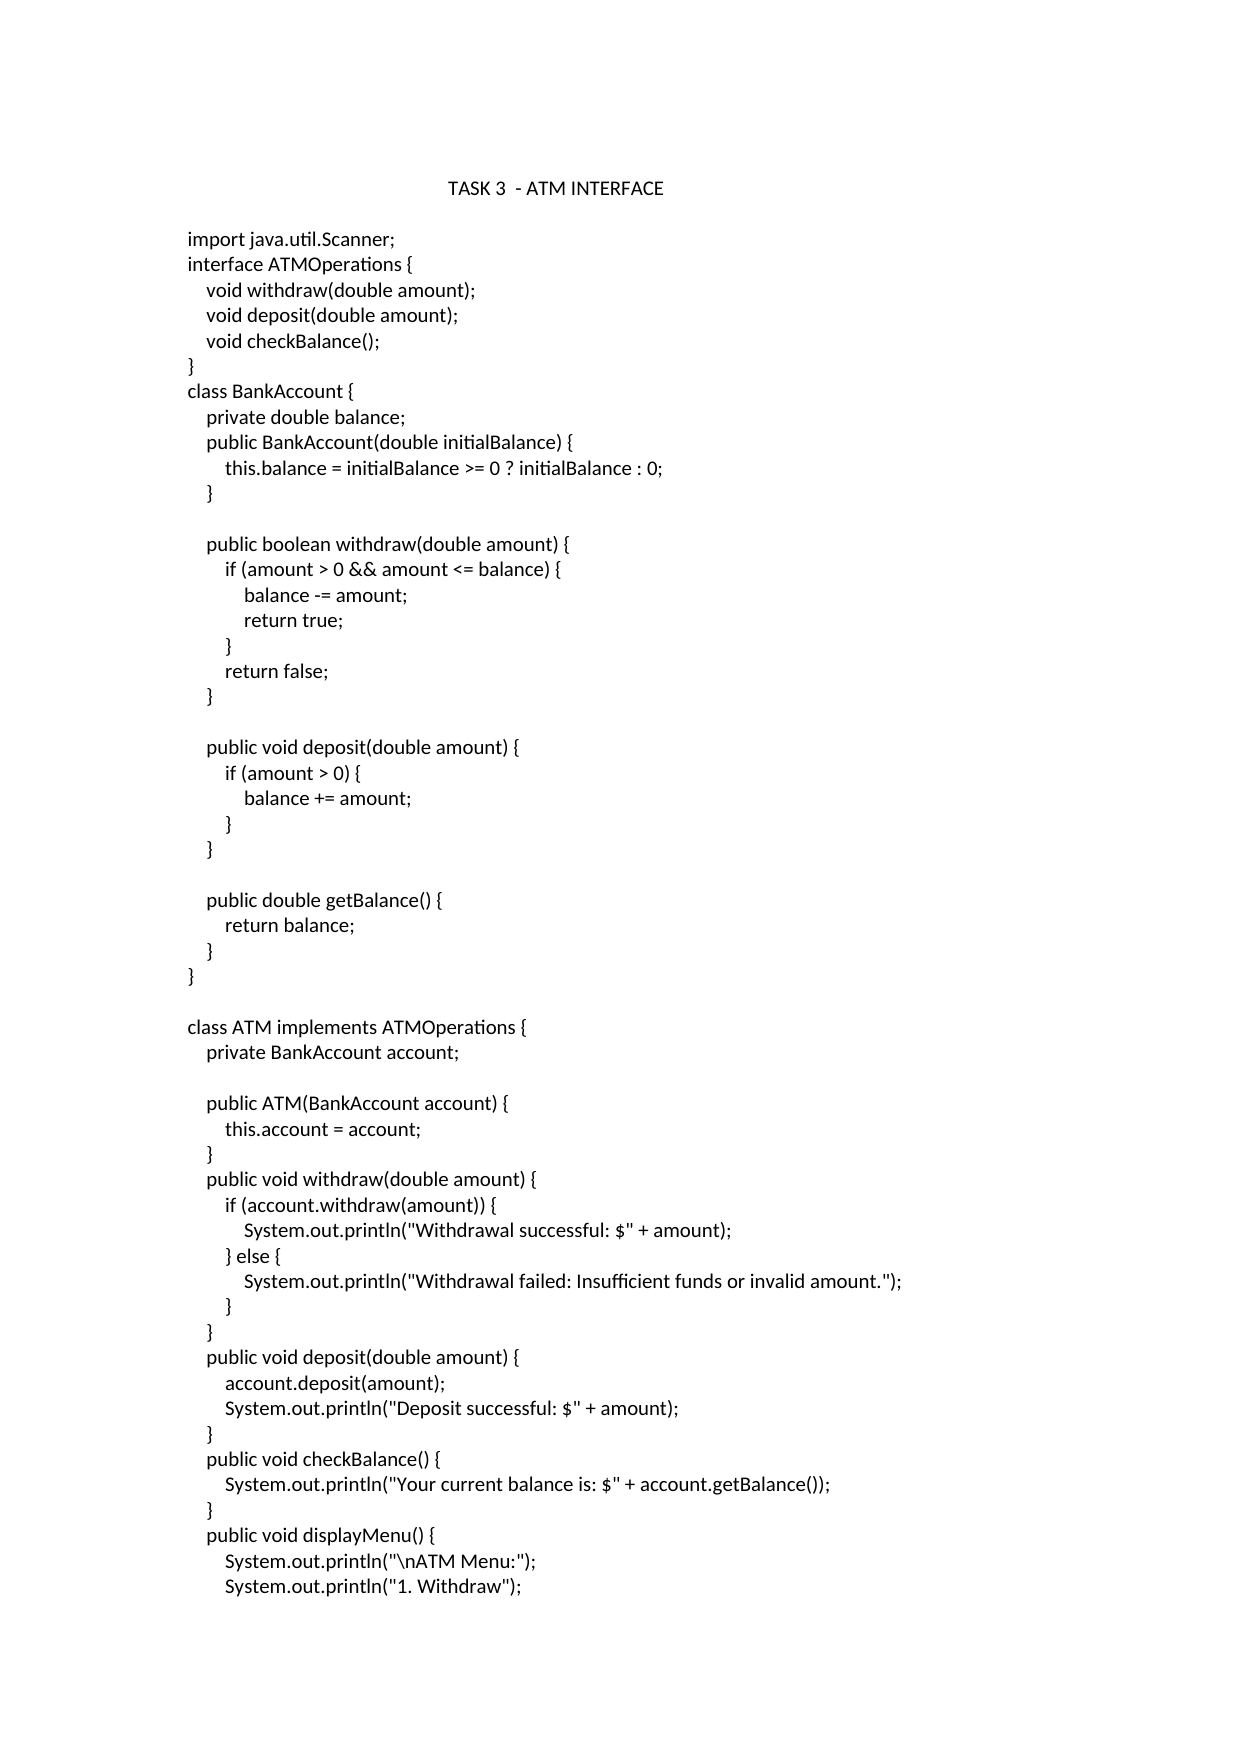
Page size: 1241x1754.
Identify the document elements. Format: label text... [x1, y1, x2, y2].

text balance += amount; [187, 785, 1053, 811]
text public ATM(BankAccount account) { [187, 1090, 1053, 1116]
text import java.util.Scanner; [187, 226, 1053, 252]
text void deposit(double amount); [187, 302, 1053, 328]
text } [187, 1294, 1053, 1319]
text private double balance; [187, 404, 1053, 429]
text } [187, 1421, 1053, 1446]
text } [187, 1319, 1053, 1344]
text } [187, 1497, 1053, 1522]
text class BankAccount { [187, 379, 1053, 404]
text balance -= amount; [187, 582, 1053, 607]
text System.out.println("\nATM Menu:"); [187, 1548, 1053, 1573]
text if (amount > 0) { [187, 760, 1053, 785]
text void withdraw(double amount); [187, 277, 1053, 302]
text this.balance = initialBalance >= 0 ? initialBalance : 0; [187, 455, 1053, 480]
text account.deposit(amount); [187, 1370, 1053, 1395]
text this.account = account; [187, 1116, 1053, 1141]
text } [187, 684, 1053, 709]
text return true; [187, 607, 1053, 633]
text return balance; [187, 912, 1053, 938]
text System.out.println("Deposit successful: $" + amount); [187, 1395, 1053, 1421]
text } [187, 938, 1053, 963]
text if (amount > 0 && amount <= balance) { [187, 557, 1053, 582]
text return false; [187, 658, 1053, 684]
text if (account.withdraw(amount)) { [187, 1192, 1053, 1217]
text void checkBalance(); [187, 328, 1053, 353]
text private BankAccount account; [187, 1039, 1053, 1065]
text System.out.println("1. Withdraw"); [187, 1573, 1053, 1599]
text class ATM implements ATMOperations { [187, 1014, 1053, 1039]
text public void withdraw(double amount) { [187, 1167, 1053, 1192]
text } [187, 1141, 1053, 1167]
text } [187, 353, 1053, 379]
text public boolean withdraw(double amount) { [187, 531, 1053, 557]
text } [187, 811, 1053, 836]
text System.out.println("Your current balance is: $" + account.getBalance()); [187, 1472, 1053, 1497]
text System.out.println("Withdrawal failed: Insufficient funds or invalid amount."); [187, 1268, 1053, 1294]
text } [187, 633, 1053, 658]
text interface ATMOperations { [187, 252, 1053, 277]
text public BankAccount(double initialBalance) { [187, 429, 1053, 455]
text System.out.println("Withdrawal successful: $" + amount); [187, 1217, 1053, 1243]
text } [187, 480, 1053, 506]
text } [187, 836, 1053, 862]
text public void displayMenu() { [187, 1522, 1053, 1548]
text } else { [187, 1243, 1053, 1268]
text public void checkBalance() { [187, 1446, 1053, 1472]
text public void deposit(double amount) { [187, 1344, 1053, 1370]
text public void deposit(double amount) { [187, 734, 1053, 760]
text TASK 3 - ATM INTERFACE [187, 175, 1053, 201]
text } [187, 963, 1053, 989]
text public double getBalance() { [187, 887, 1053, 912]
